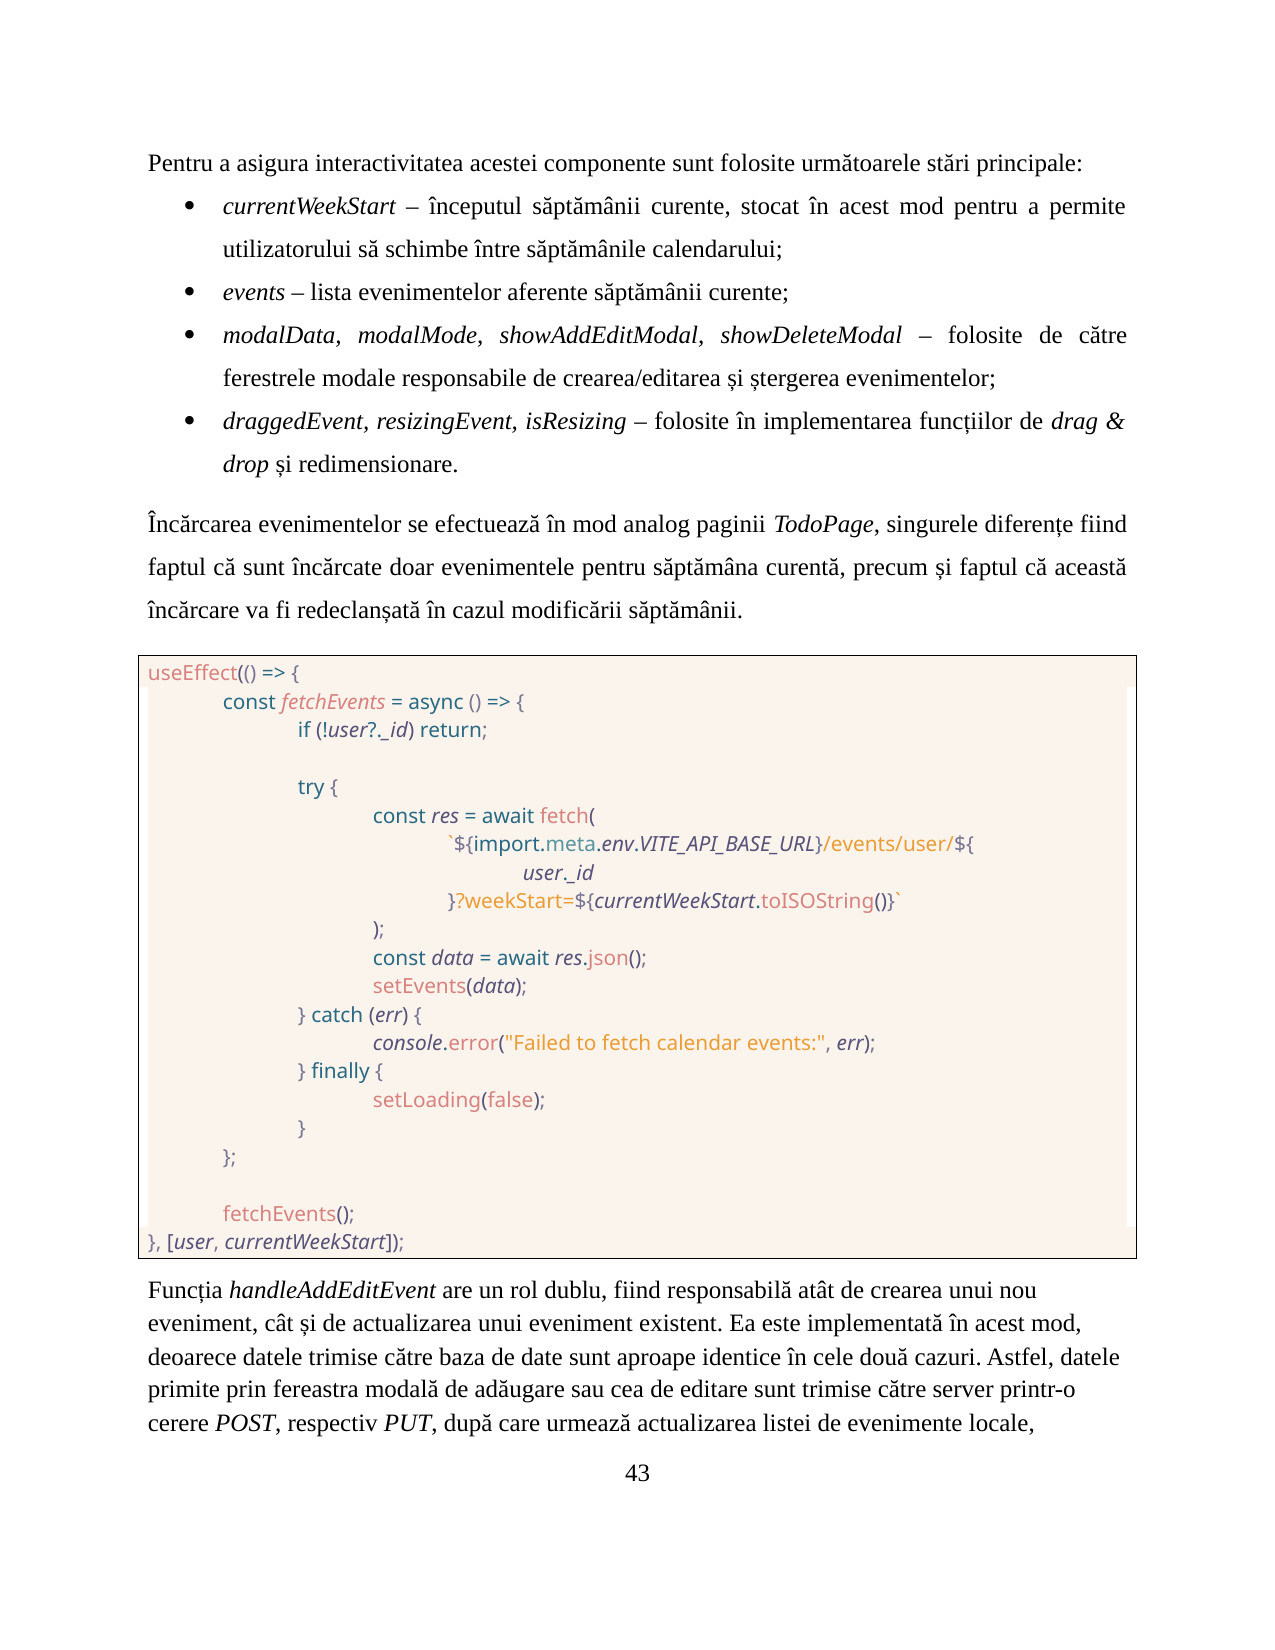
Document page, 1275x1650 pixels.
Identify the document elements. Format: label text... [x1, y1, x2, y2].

text } [148, 1113, 1127, 1142]
text useEffect(() => { [139, 656, 1136, 687]
text } finally { [148, 1057, 1127, 1085]
text const fetchEvents = async () => { [148, 687, 1127, 715]
list draggedEvent, resizingEvent, isResizing – folosite în implementarea funcțiilor de drag & drop și redimensionare. [185, 406, 1127, 478]
list events – lista evenimentelor aferente săptămânii curente; [185, 277, 1127, 306]
text if (!user?._id) return; [148, 715, 1127, 744]
text setEvents(data); [148, 971, 1127, 1000]
text }?weekStart=${currentWeekStart.toISOString()}` [148, 886, 1127, 914]
text try { [148, 772, 1127, 801]
text } catch (err) { [148, 1000, 1127, 1028]
list modalData, modalMode, showAddEditModal, showDeleteModal – folosite de către ferestrele modale responsabile de crearea/editarea și ștergerea evenimentelor; [185, 320, 1127, 392]
text user._id [148, 858, 1127, 886]
text const res = await fetch( [148, 801, 1127, 829]
text console.error("Failed to fetch calendar events:", err); [148, 1028, 1127, 1057]
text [148, 1276, 1127, 1436]
text }, [user, currentWeekStart]); [139, 1224, 1136, 1258]
text const data = await res.json(); [148, 943, 1127, 971]
text setLoading(false); [148, 1085, 1127, 1113]
text fetchEvents(); [148, 1199, 1127, 1224]
text ); [148, 914, 1127, 943]
text `${import.meta.env.VITE_API_BASE_URL}/events/user/${ [148, 829, 1127, 858]
text }; [148, 1142, 1127, 1170]
text Pentru a asigura interactivitatea acestei componente sunt folosite următoarele stări principale: [148, 148, 1127, 176]
list currentWeekStart – începutul săptămânii curente, stocat în acest mod pentru a permite utilizatorului să schimbe între săptămânile calendarului; [185, 191, 1127, 263]
text Încărcarea evenimentelor se efectuează în mod analog paginii TodoPage, singurele diferențe fiind faptul că sunt încărcate doar evenimentele pentru săptămâna curentă, precum și faptul că această încărcare va fi redeclanșată în cazul modificării săptămânii. [148, 509, 1127, 624]
